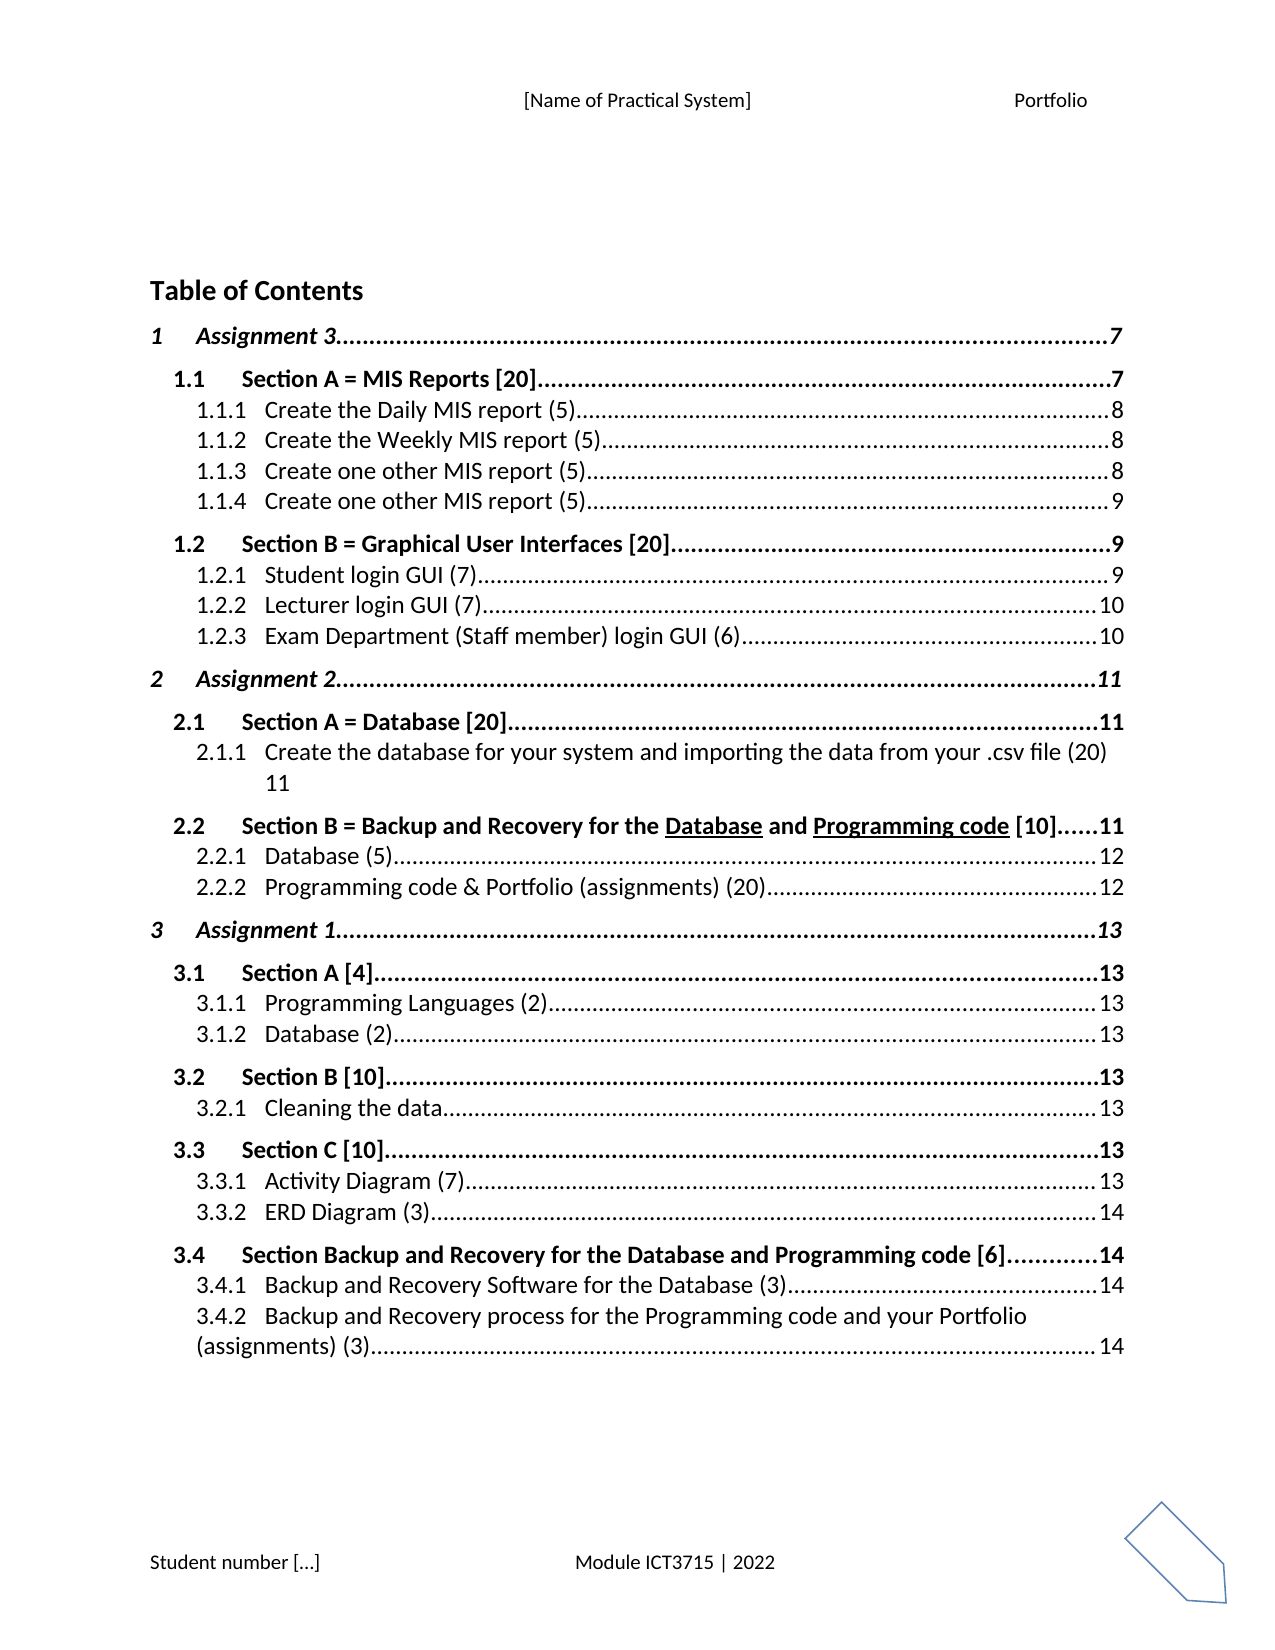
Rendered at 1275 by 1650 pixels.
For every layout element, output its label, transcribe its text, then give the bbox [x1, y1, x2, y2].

text 1.1.4 Create one other MIS report (5) 9 [196, 485, 1125, 516]
text 3.1 Section A [4] 13 [173, 957, 1125, 988]
subtitle Table of Contents [150, 272, 1125, 308]
text 1.1.2 Create the Weekly MIS report (5) 8 [196, 424, 1125, 455]
text 3.2.1 Cleaning the data 13 [196, 1092, 1125, 1122]
text 1.2.2 Lecturer login GUI (7) 10 [196, 589, 1125, 620]
text 1.2.3 Exam Department (Staff member) login GUI (6) 10 [196, 620, 1125, 650]
text 3.1.2 Database (2) 13 [196, 1018, 1125, 1049]
text 2.2 Section B = Backup and Recovery for the Database and Programming code [10] 11 [173, 810, 1125, 841]
text 1.2 Section B = Graphical User Interfaces [20] 9 [173, 528, 1125, 559]
text 3.4.2 Backup and Recovery process for the Programming code and your Portfolio (assignments) (3) 14 [196, 1300, 1125, 1361]
text 3.2 Section B [10] 13 [173, 1061, 1125, 1092]
text 1.2.1 Student login GUI (7) 9 [196, 559, 1125, 589]
text 3.3.1 Activity Diagram (7) 13 [196, 1165, 1125, 1196]
text 3.1.1 Programming Languages (2) 13 [196, 988, 1125, 1018]
text 1.1.3 Create one other MIS report (5) 8 [196, 455, 1125, 485]
text 2.1 Section A = Database [20] 11 [173, 706, 1125, 736]
text 1.1 Section A = MIS Reports [20] 7 [173, 363, 1125, 394]
text 2.2.1 Database (5) 12 [196, 841, 1125, 871]
text 1.1.1 Create the Daily MIS report (5) 8 [196, 394, 1125, 424]
text 3.3.2 ERD Diagram (3) 14 [196, 1196, 1125, 1226]
text 3.3 Section C [10] 13 [173, 1135, 1125, 1165]
text 2 Assignment 2 11 [150, 663, 1125, 693]
text 2.2.2 Programming code & Portfolio (assignments) (20) 12 [196, 871, 1125, 902]
text 3.4.1 Backup and Recovery Software for the Database (3) 14 [196, 1269, 1125, 1300]
text 2.1.1 Create the database for your system and importing the data from your .csv file (20) 11 [196, 736, 1125, 797]
text 3.4 Section Backup and Recovery for the Database and Programming code [6] 14 [173, 1239, 1125, 1269]
text 3 Assignment 1 13 [150, 914, 1125, 944]
text 1 Assignment 3 7 [150, 320, 1125, 351]
